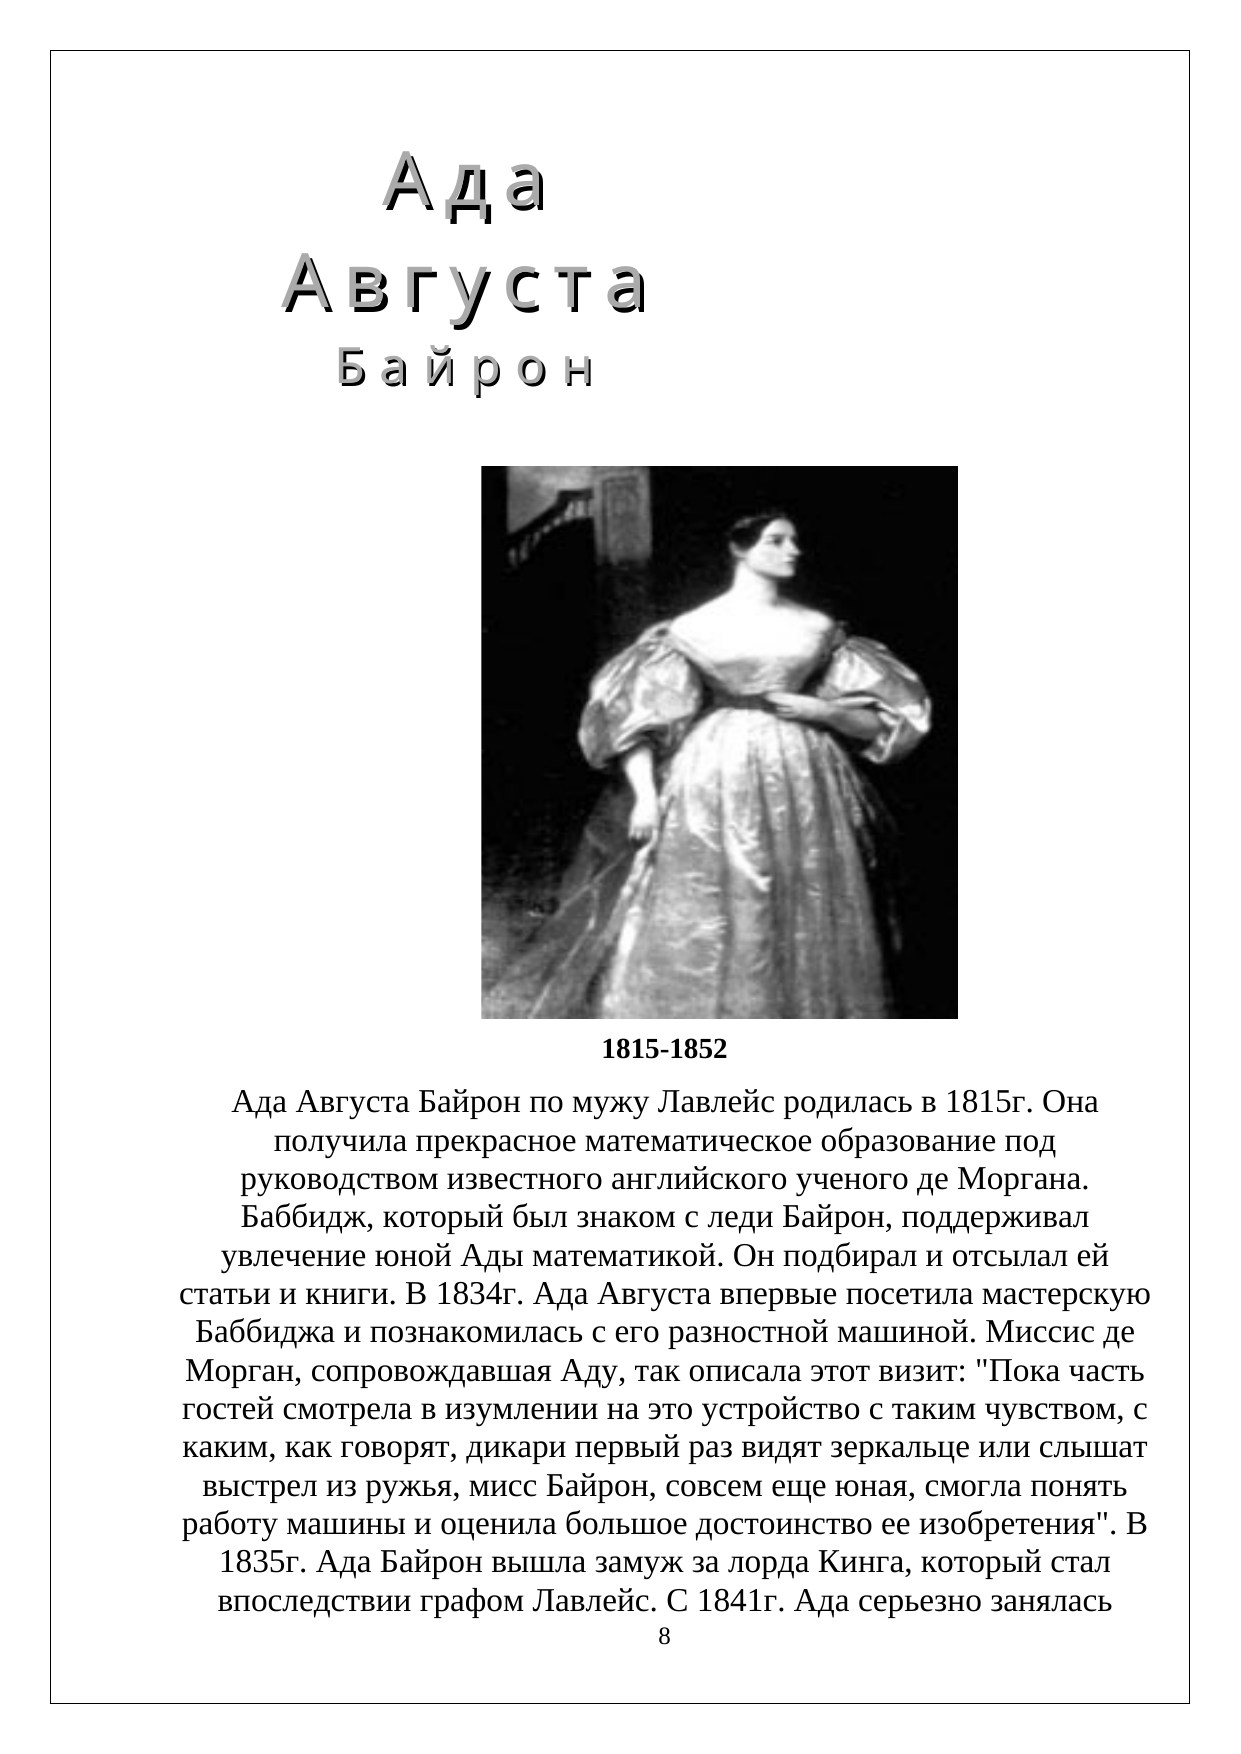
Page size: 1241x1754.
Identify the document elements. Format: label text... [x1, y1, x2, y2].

text 1815-1852 [177, 1031, 1152, 1064]
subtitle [179, 1082, 1152, 1618]
picture [481, 466, 958, 1019]
